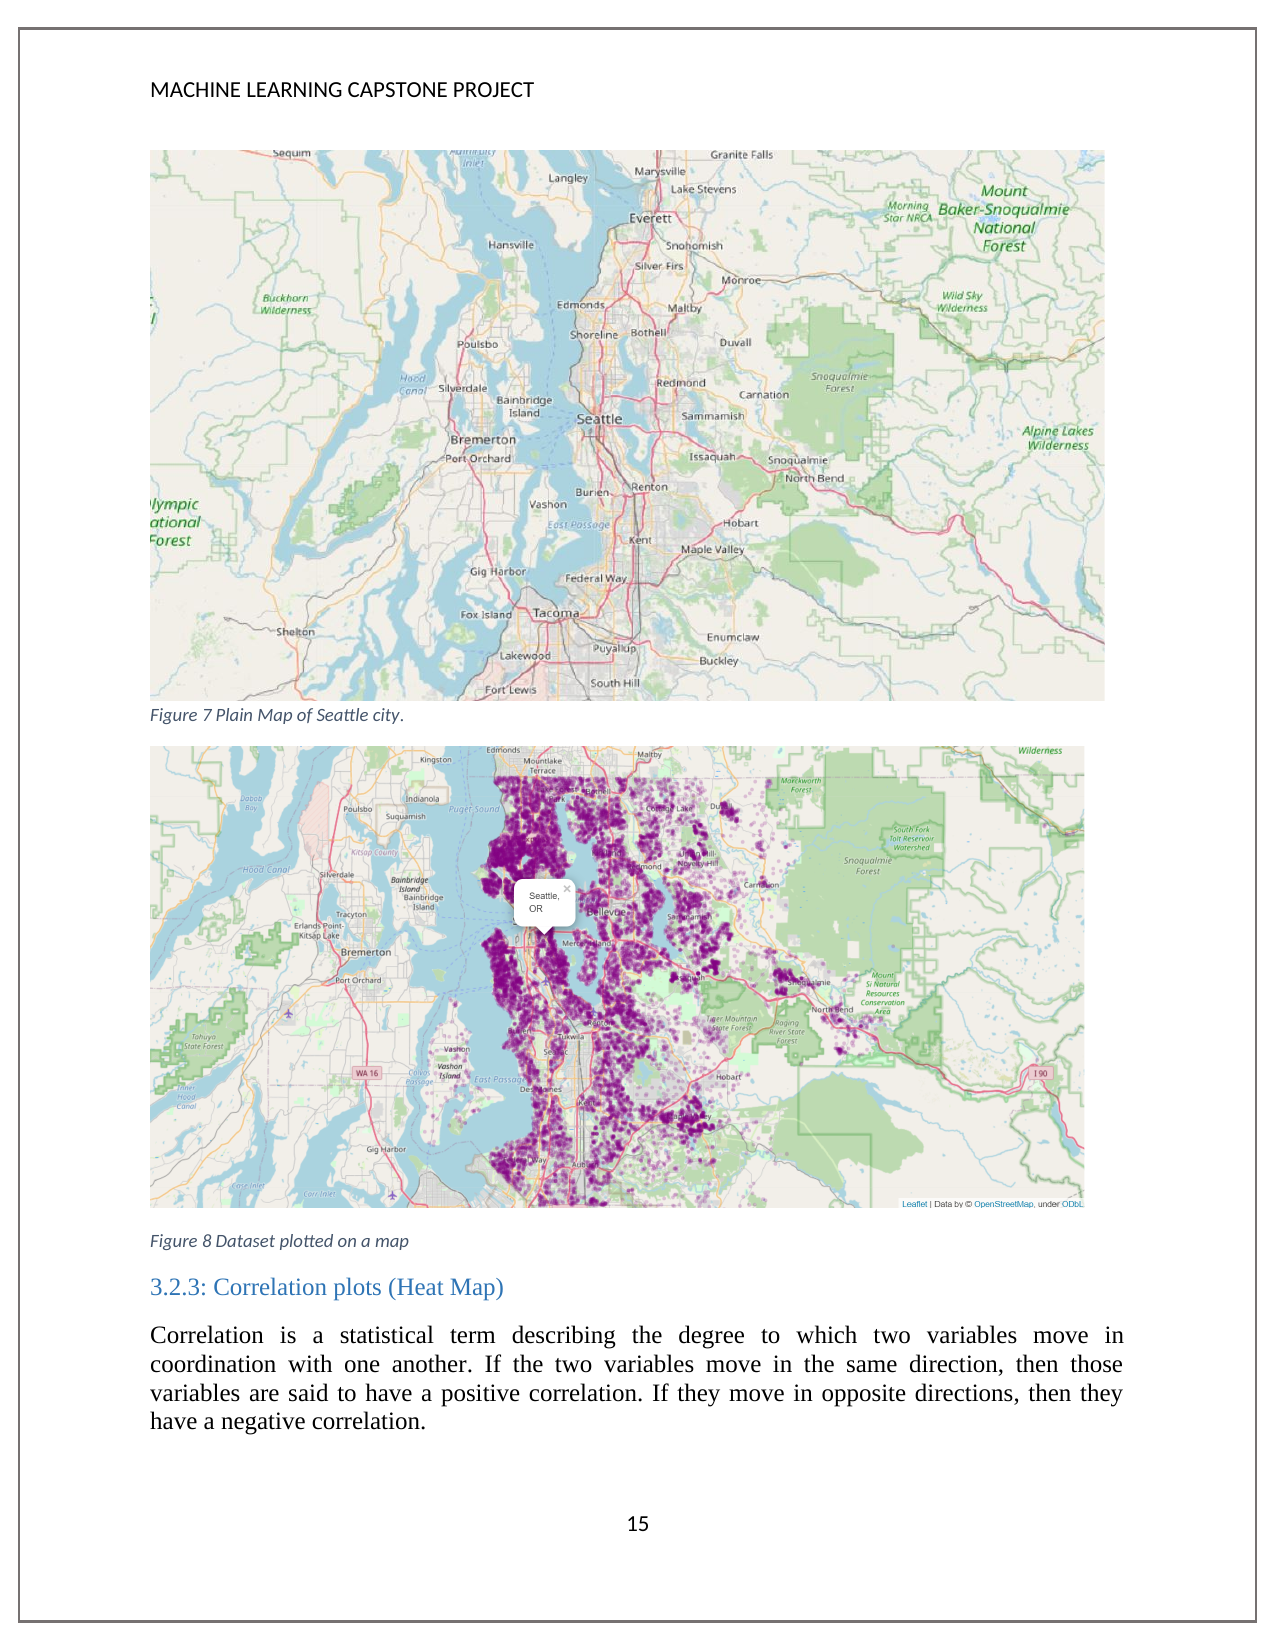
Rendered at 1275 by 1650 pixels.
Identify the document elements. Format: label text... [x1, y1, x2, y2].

text Correlation is a statistical term describing the degree to which two variables move in coordination with one another. If the two variables move in the same direction, then those variables are said to have a positive correlation. If they move in opposite directions, then they have a negative correlation. [150, 1320, 1125, 1435]
text 3.2.3: Correlation plots (Heat Map) [150, 1272, 1125, 1301]
picture [150, 746, 1085, 1208]
picture [150, 150, 1105, 701]
